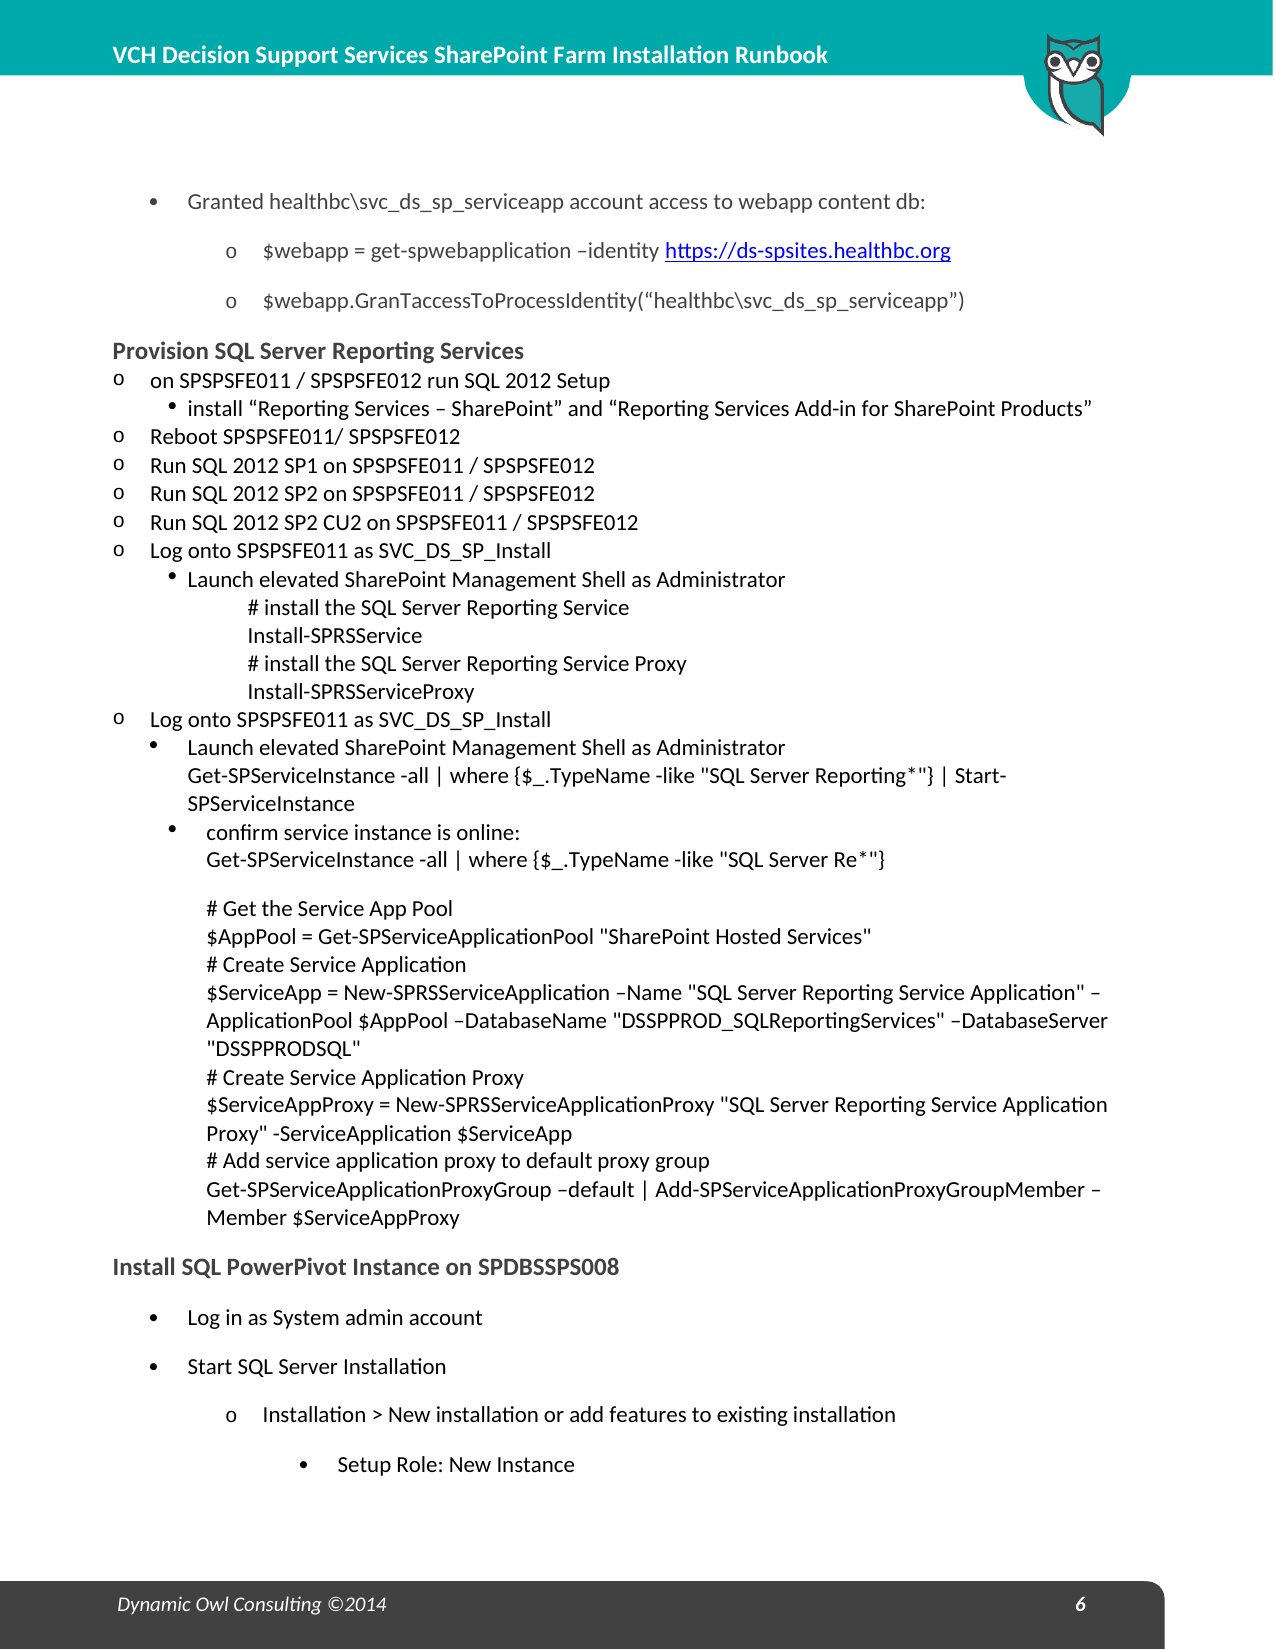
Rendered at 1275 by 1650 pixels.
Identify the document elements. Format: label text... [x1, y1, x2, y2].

list Run SQL 2012 SP2 on SPSPSFE011 / SPSPSFE012 [112, 479, 1162, 508]
list Reboot SPSPSFE011/ SPSPSFE012 [112, 422, 1162, 451]
list Launch elevated SharePoint Management Shell as Administrator # install the SQL Server Reporting Service Install-SPRSService # install the SQL Server Reporting Service Proxy Install-SPRSServiceProxy [169, 565, 1162, 705]
list Installation > New installation or add features to existing installation [225, 1401, 1162, 1429]
text Get-SPServiceInstance -all | where {$_.TypeName -like "SQL Server Re*"} [206, 846, 1162, 874]
subtitle Install SQL PowerPivot Instance on SPDBSSPS008 [112, 1252, 1162, 1282]
subtitle Provision SQL Server Reporting Services [112, 335, 1162, 366]
list Run SQL 2012 SP2 CU2 on SPSPSFE011 / SPSPSFE012 [112, 508, 1162, 536]
list Log in as System admin account [150, 1303, 1162, 1331]
list Log onto SPSPSFE011 as SVC_DS_SP_Install [112, 536, 1162, 565]
text # Get the Service App Pool $AppPool = Get-SPServiceApplicationPool "SharePoint Hosted Services" # Create Service Application $ServiceApp = New-SPRSServiceApplication –Name "SQL Server Reporting Service Application" –ApplicationPool $AppPool –DatabaseName "DSSPPROD_SQLReportingServices" –DatabaseServer "DSSPPRODSQL" # Create Service Application Proxy $ServiceAppProxy = New-SPRSServiceApplicationProxy "SQL Server Reporting Service Application Proxy" -ServiceApplication $ServiceApp # Add service application proxy to default proxy group Get-SPServiceApplicationProxyGroup –default | Add-SPServiceApplicationProxyGroupMember –Member $ServiceAppProxy [206, 894, 1162, 1231]
list Start SQL Server Installation [150, 1352, 1162, 1380]
list Run SQL 2012 SP1 on SPSPSFE011 / SPSPSFE012 [112, 451, 1162, 479]
list Log onto SPSPSFE011 as SVC_DS_SP_Install [112, 705, 1162, 733]
list install “Reporting Services – SharePoint” and “Reporting Services Add-in for SharePoint Products” [169, 394, 1162, 422]
list Setup Role: New Instance [300, 1450, 1162, 1478]
picture [1044, 33, 1104, 137]
list Launch elevated SharePoint Management Shell as Administrator Get-SPServiceInstance -all | where {$_.TypeName -like "SQL Server Reporting*"} | Start-SPServiceInstance [150, 733, 1162, 818]
list Granted healthbc\svc_ds_sp_serviceapp account access to webapp content db: [150, 187, 1162, 216]
list $webapp.GranTaccessToProcessIdentity(“healthbc\svc_ds_sp_serviceapp”) [225, 286, 1162, 314]
list $webapp = get-spwebapplication –identity https://ds-spsites.healthbc.org [225, 236, 1162, 265]
list confirm service instance is online: [169, 818, 1162, 846]
list on SPSPSFE011 / SPSPSFE012 run SQL 2012 Setup [112, 366, 1162, 394]
